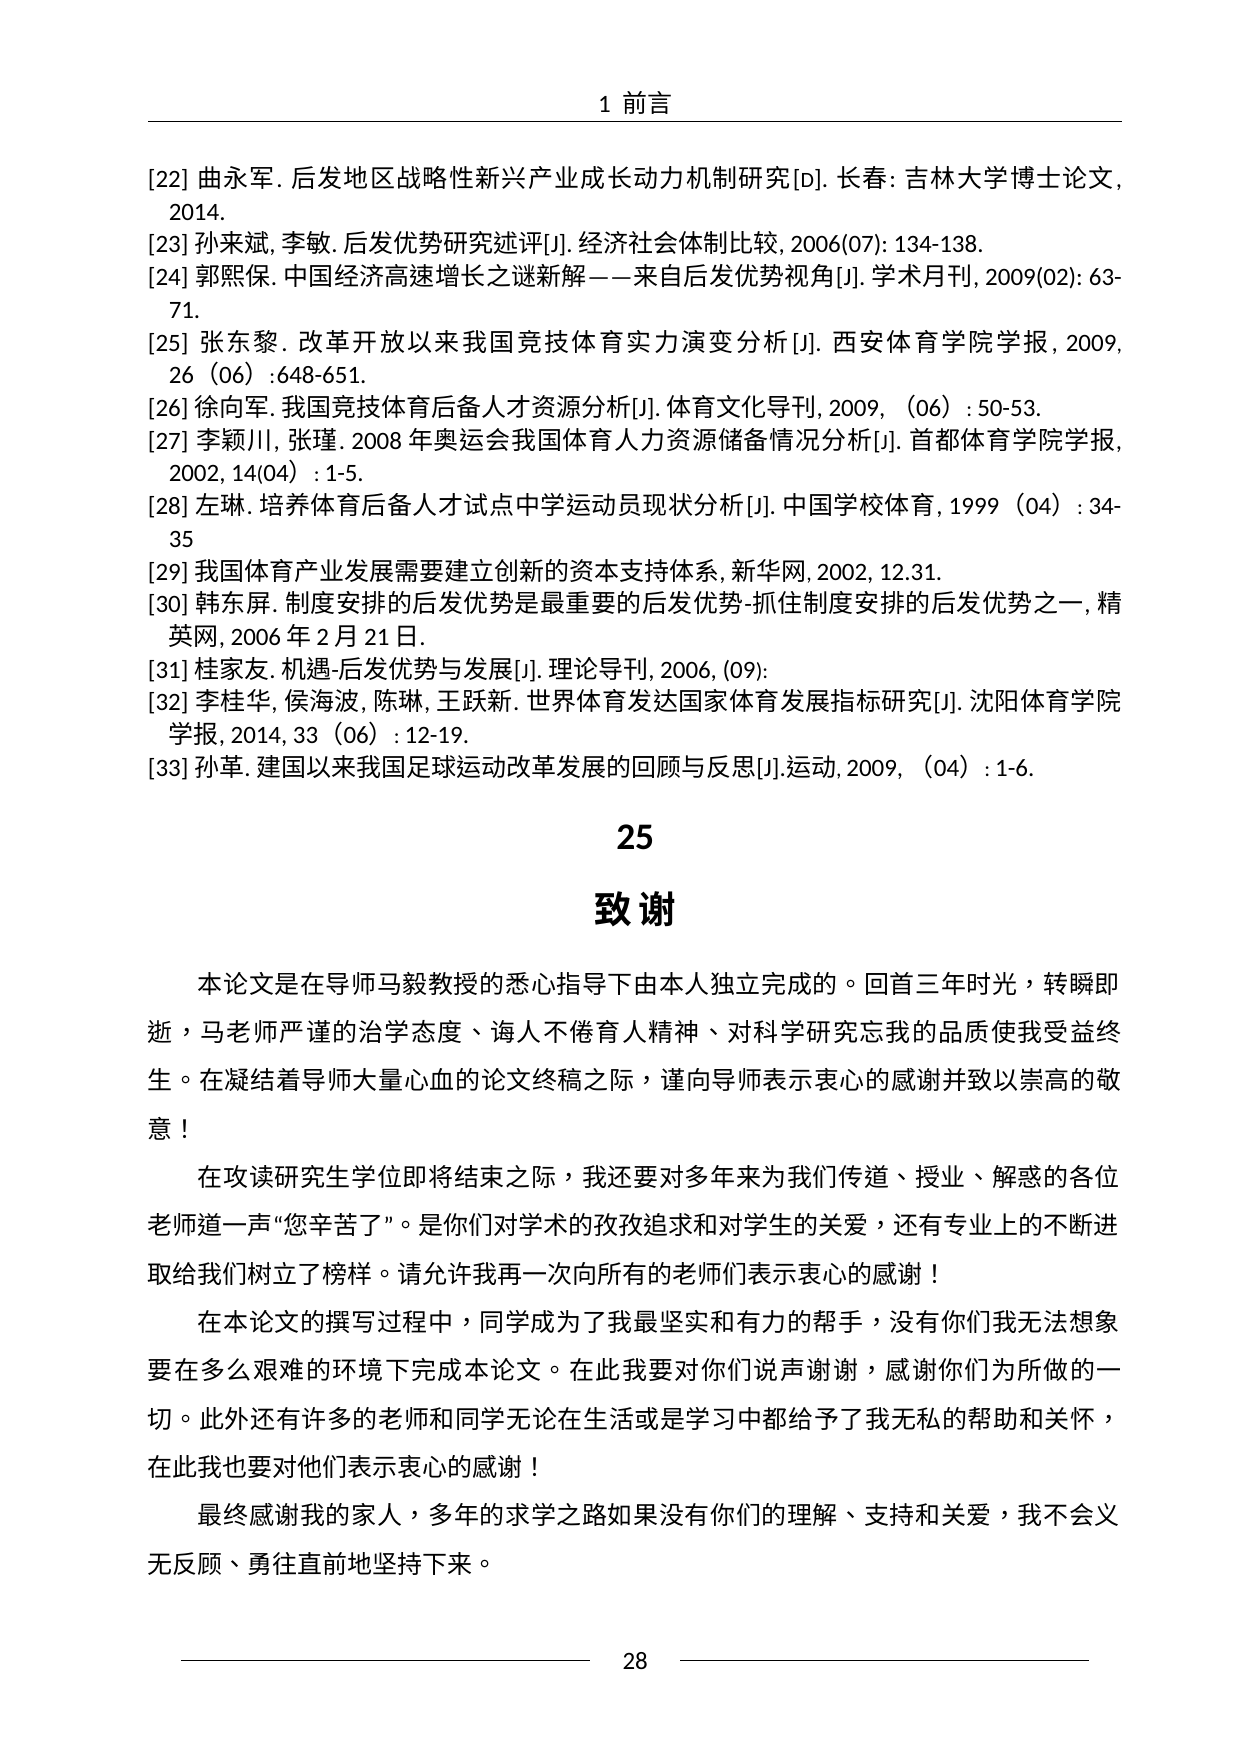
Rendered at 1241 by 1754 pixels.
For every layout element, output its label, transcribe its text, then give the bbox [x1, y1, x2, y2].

text [22] 曲永军. 后发地区战略性新兴产业成长动力机制研究[D]. 长春: 吉林大学博士论文, 2014. [148, 161, 1122, 226]
text [30] 韩东屏. 制度安排的后发优势是最重要的后发优势-抓住制度安排的后发优势之一, 精英网, 2006年2月21日. [148, 586, 1122, 652]
text [24] 郭熙保. 中国经济高速增长之谜新解——来自后发优势视角[J]. 学术月刊, 2009(02): 63-71. [148, 259, 1122, 324]
text [26] 徐向军. 我国竞技体育后备人才资源分析[J]. 体育文化导刊, 2009, （06）: 50-53. [148, 390, 1122, 423]
text [23] 孙来斌, 李敏. 后发优势研究述评[J]. 经济社会体制比较, 2006(07): 134-138. [148, 226, 1122, 259]
text [32] 李桂华, 侯海波, 陈琳, 王跃新. 世界体育发达国家体育发展指标研究[J]. 沈阳体育学院学报, 2014, 33（06）: 12-19. [148, 684, 1122, 750]
text 最终感谢我的家人，多年的求学之路如果没有你们的理解、支持和关爱，我不会义无反顾、勇往直前地坚持下来。 [148, 1483, 1122, 1579]
text [28] 左琳. 培养体育后备人才试点中学运动员现状分析[J]. 中国学校体育, 1999（04）: 34-35 [148, 488, 1122, 553]
text [31] 桂家友. 机遇-后发优势与发展[J]. 理论导刊, 2006, (09): [148, 652, 1122, 684]
text [25] 张东黎. 改革开放以来我国竞技体育实力演变分析[J]. 西安体育学院学报, 2009, 26（06）: 648-651. [148, 324, 1122, 390]
text 在攻读研究生学位即将结束之际，我还要对多年来为我们传道、授业、解惑的各位老师道一声“您辛苦了”。是你们对学术的孜孜追求和对学生的关爱，还有专业上的不断进取给我们树立了榜样。请允许我再一次向所有的老师们表示衷心的感谢！ [148, 1144, 1122, 1289]
text [33] 孙革. 建国以来我国足球运动改革发展的回顾与反思[J].运动, 2009, （04）: 1-6. [148, 750, 1122, 782]
subtitle 25 [148, 806, 1122, 858]
text [27] 李颖川, 张瑾. 2008年奥运会我国体育人力资源储备情况分析[J]. 首都体育学院学报, 2002, 14(04）: 1-5. [148, 423, 1122, 488]
text 本论文是在导师马毅教授的悉心指导下由本人独立完成的。回首三年时光，转瞬即逝，马老师严谨的治学态度、诲人不倦育人精神、对科学研究忘我的品质使我受益终生。在凝结着导师大量心血的论文终稿之际，谨向导师表示衷心的感谢并致以崇高的敬意！ [148, 951, 1122, 1144]
text 致 谢 [148, 883, 1122, 935]
text [29] 我国体育产业发展需要建立创新的资本支持体系, 新华网, 2002, 12.31. [148, 553, 1122, 586]
text 在本论文的撰写过程中，同学成为了我最坚实和有力的帮手，没有你们我无法想象要在多么艰难的环境下完成本论文。在此我要对你们说声谢谢，感谢你们为所做的一切。此外还有许多的老师和同学无论在生活或是学习中都给予了我无私的帮助和关怀，在此我也要对他们表示衷心的感谢！ [148, 1289, 1122, 1483]
